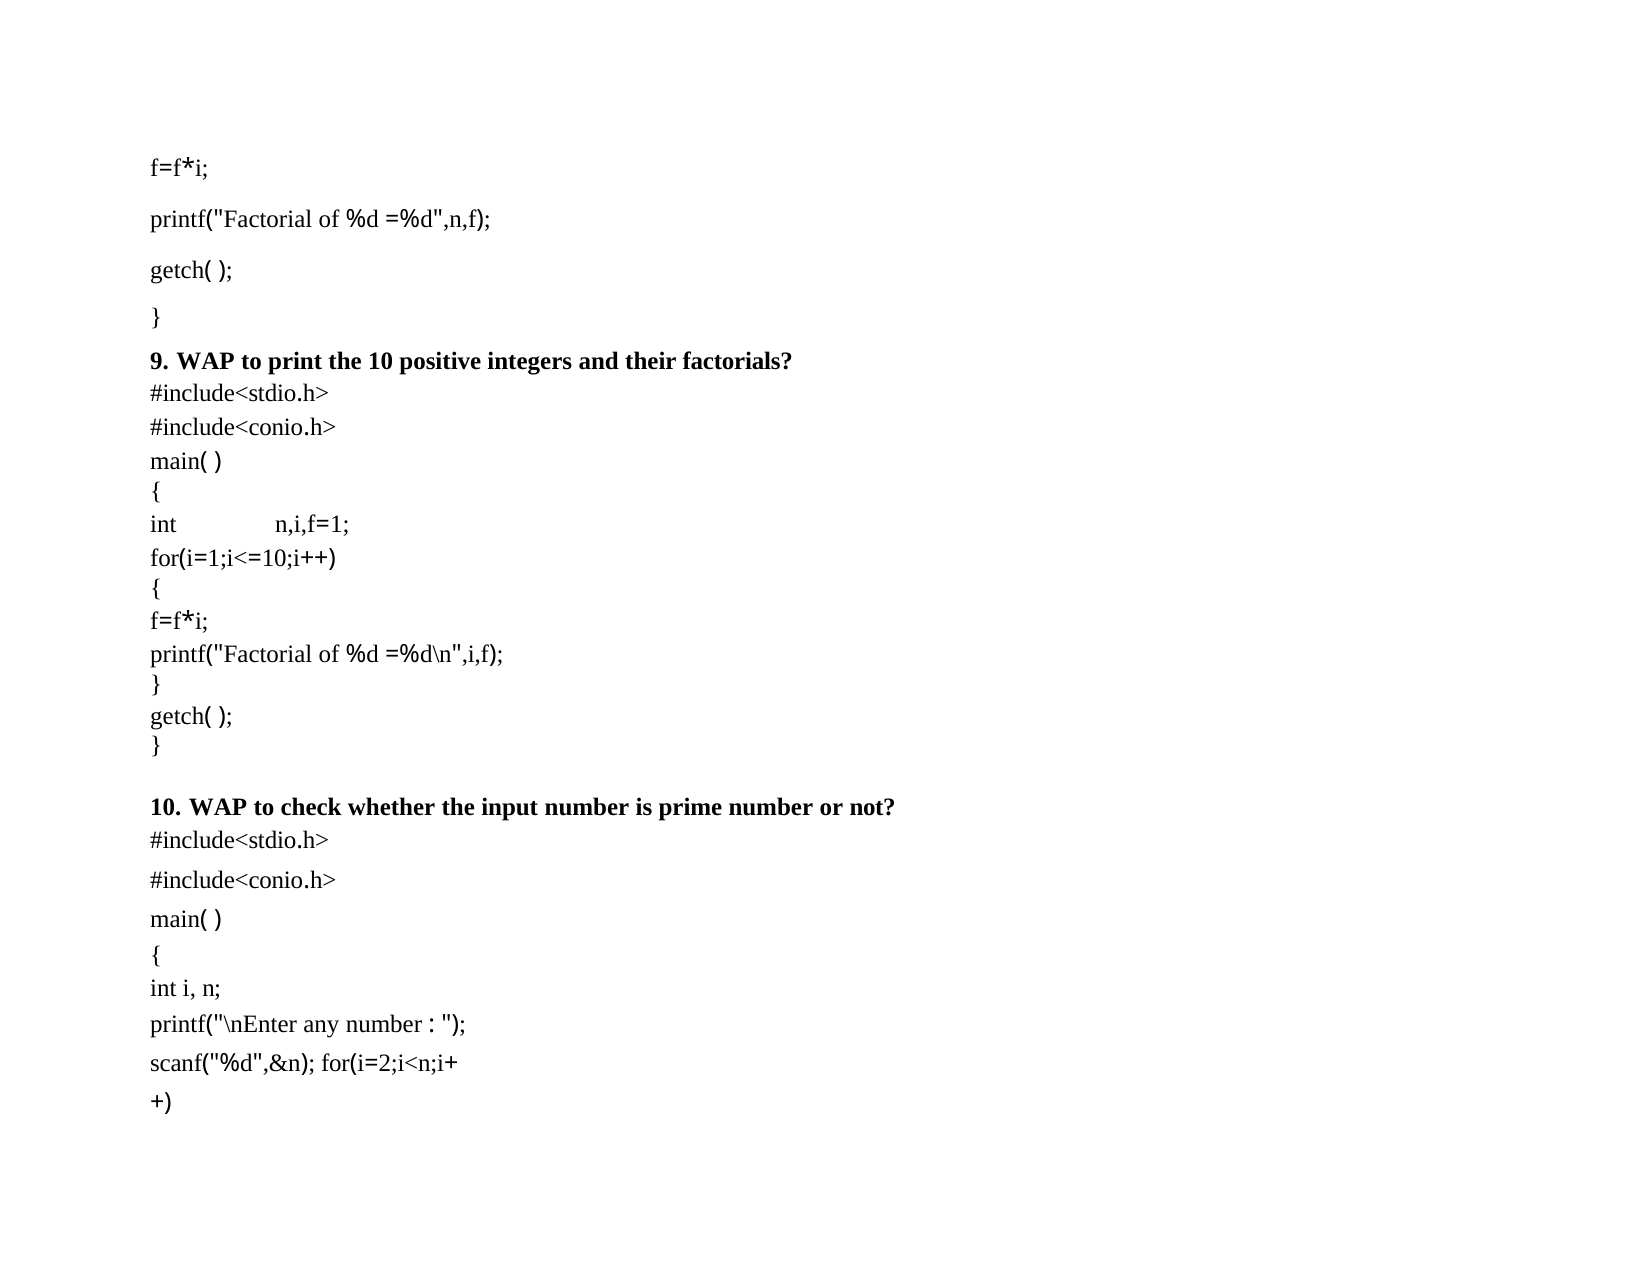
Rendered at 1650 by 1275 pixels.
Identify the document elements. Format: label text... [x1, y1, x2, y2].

text } [150, 302, 1500, 331]
text int i, n; [150, 973, 1500, 1001]
subtitle WAP to check whether the input number is prime number or not? [150, 789, 1500, 822]
text f=f*i; [150, 602, 1500, 636]
text int n,i,f=1; for(i=1;i<=10;i++) [150, 505, 349, 573]
text } [150, 669, 1500, 698]
text getch( ); [150, 698, 1500, 731]
text { [150, 477, 1500, 505]
subtitle WAP to print the 10 positive integers and their factorials? [150, 346, 1500, 374]
text { [150, 573, 1500, 602]
text #include<stdio.h> #include<conio.h> main( ) [150, 374, 338, 477]
text printf("Factorial of %d =%d",n,f); getch( ); [150, 200, 535, 285]
text { [150, 940, 1500, 968]
text f=f*i; [150, 149, 1500, 184]
text printf("Factorial of %d =%d\n",i,f); [150, 636, 1500, 669]
text } [150, 731, 1500, 760]
text printf("\nEnter any number : "); scanf("%d",&n); for(i=2;i<n;i++) [150, 1006, 468, 1118]
text #include<stdio.h> #include<conio.h> main( ) [150, 822, 338, 934]
